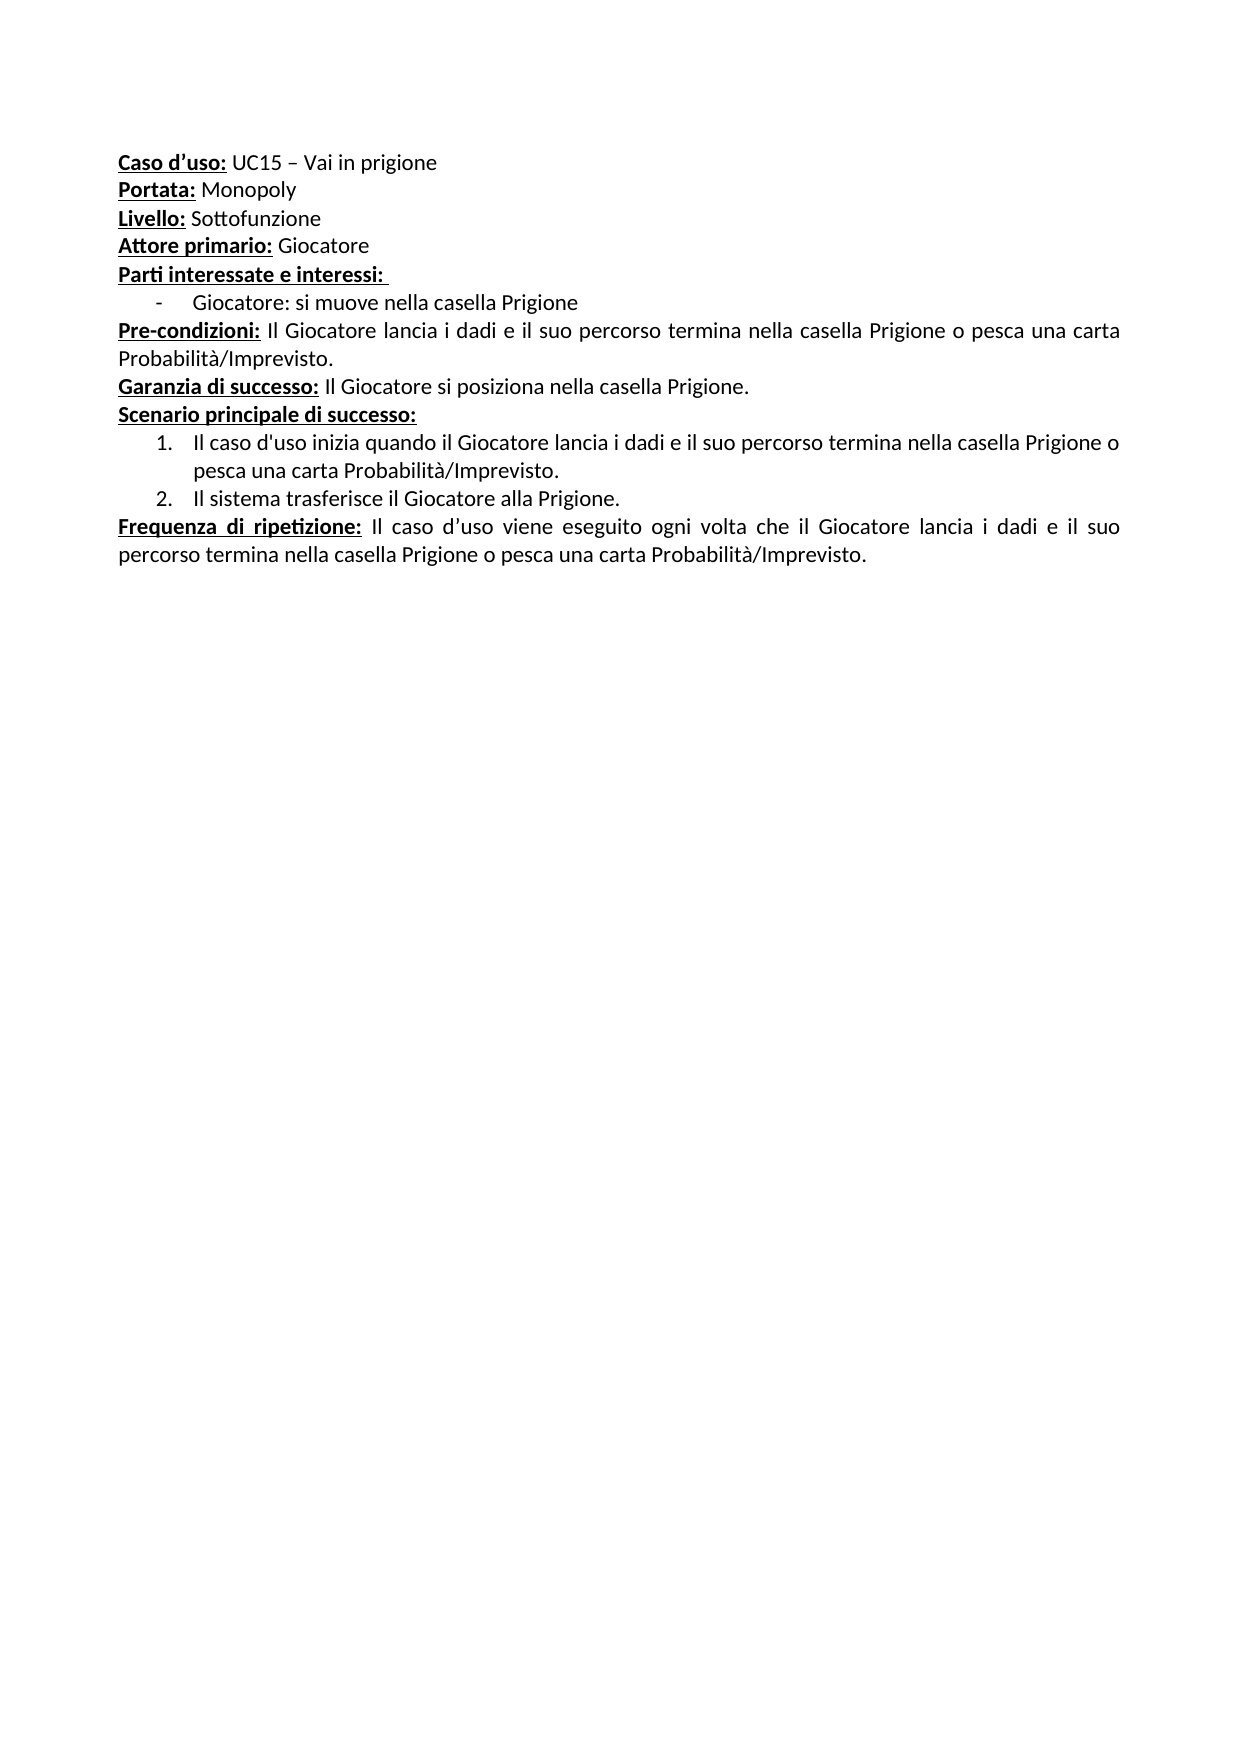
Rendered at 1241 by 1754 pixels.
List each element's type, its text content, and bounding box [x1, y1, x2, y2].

text Caso d’uso: UC15 – Vai in prigione [118, 148, 1122, 176]
text Garanzia di successo: Il Giocatore si posiziona nella casella Prigione. [118, 372, 1122, 400]
text Scenario principale di successo: [118, 400, 1122, 428]
text Pre-condizioni: Il Giocatore lancia i dadi e il suo percorso termina nella casella Prigione o pesca una carta Probabilità/Imprevisto. [118, 316, 1122, 372]
list Il sistema trasferisce il Giocatore alla Prigione. [156, 484, 1122, 512]
text Livello: Sottofunzione [118, 204, 1122, 232]
list Giocatore: si muove nella casella Prigione [155, 288, 1122, 316]
text Attore primario: Giocatore [118, 232, 1122, 260]
text Frequenza di ripetizione: Il caso d’uso viene eseguito ogni volta che il Giocatore lancia i dadi e il suo percorso termina nella casella Prigione o pesca una carta Probabilità/Imprevisto. [118, 512, 1122, 568]
text Portata: Monopoly [118, 176, 1122, 204]
text Parti interessate e interessi: [118, 260, 1122, 288]
list Il caso d'uso inizia quando il Giocatore lancia i dadi e il suo percorso termina nella casella Prigione o pesca una carta Probabilità/Imprevisto. [156, 428, 1122, 484]
